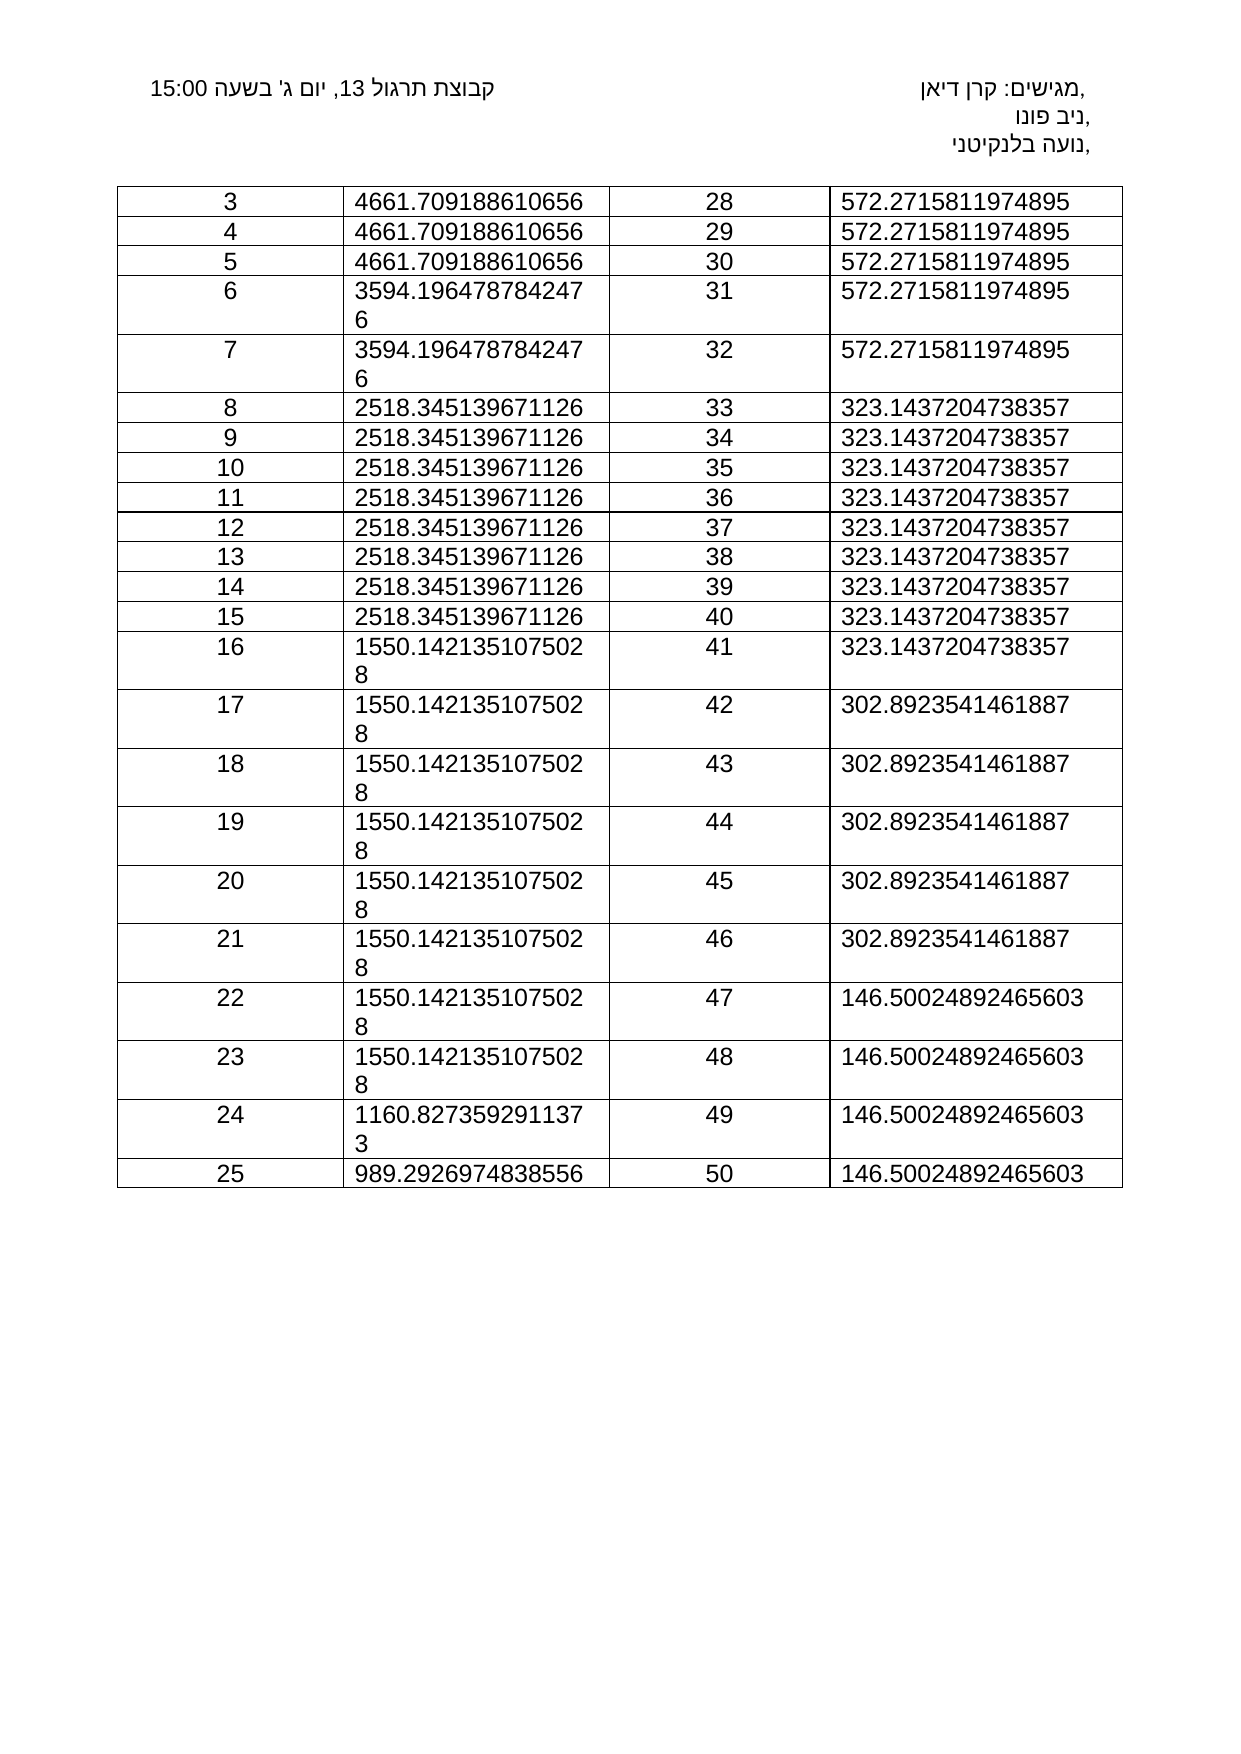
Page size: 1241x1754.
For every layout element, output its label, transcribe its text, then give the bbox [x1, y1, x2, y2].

table_cell 1550.1421351075028 [344, 1041, 609, 1099]
table_cell 22 [118, 983, 343, 1040]
table_cell 1550.1421351075028 [344, 807, 609, 865]
table_cell 302.8923541461887 [831, 924, 1122, 982]
table_cell 32 [610, 335, 829, 392]
table_cell 43 [610, 749, 829, 806]
table_cell 19 [118, 807, 343, 865]
table_cell 46 [610, 924, 829, 982]
table_cell 3594.1964787842476 [344, 276, 609, 334]
table_cell 323.1437204738357 [831, 572, 1122, 601]
table_cell 1160.8273592911373 [344, 1100, 609, 1157]
table_cell 18 [118, 749, 343, 806]
table_cell 49 [610, 1100, 829, 1157]
table_cell 2518.345139671126 [344, 602, 609, 631]
table_cell 572.2715811974895 [831, 335, 1122, 392]
table_cell 10 [118, 453, 343, 482]
table_cell 45 [610, 866, 829, 923]
table_cell 34 [610, 423, 829, 452]
table_cell 2518.345139671126 [344, 423, 609, 452]
table_cell 7 [118, 335, 343, 392]
table_cell 146.50024892465603 [831, 1100, 1122, 1157]
table_cell 23 [118, 1041, 343, 1099]
table_cell 323.1437204738357 [831, 423, 1122, 452]
table_cell 323.1437204738357 [831, 602, 1122, 631]
table_cell 1550.1421351075028 [344, 924, 609, 982]
table_cell 1550.1421351075028 [344, 749, 609, 806]
table_cell 33 [610, 393, 829, 422]
table_cell 2518.345139671126 [344, 572, 609, 601]
table_cell 36 [610, 483, 829, 511]
table_cell 21 [118, 924, 343, 982]
table_cell 4 [118, 217, 343, 245]
table_cell 989.2926974838556 [344, 1159, 609, 1187]
table_cell 572.2715811974895 [831, 276, 1122, 334]
table_cell 28 [610, 187, 829, 216]
table_cell 50 [610, 1159, 829, 1187]
table_cell 35 [610, 453, 829, 482]
table_cell 4661.709188610656 [344, 217, 609, 245]
table_cell 323.1437204738357 [831, 453, 1122, 482]
table_cell 24 [118, 1100, 343, 1157]
table_cell 30 [610, 246, 829, 275]
table_cell 302.8923541461887 [831, 749, 1122, 806]
table_cell 3 [118, 187, 343, 216]
table_cell 15 [118, 602, 343, 631]
table_cell 48 [610, 1041, 829, 1099]
table_cell 323.1437204738357 [831, 513, 1122, 541]
table_cell 5 [118, 246, 343, 275]
table_cell 572.2715811974895 [831, 246, 1122, 275]
table_cell 37 [610, 513, 829, 541]
table_cell 4661.709188610656 [344, 246, 609, 275]
table_cell 11 [118, 483, 343, 511]
table_cell 572.2715811974895 [831, 217, 1122, 245]
table_cell 2518.345139671126 [344, 453, 609, 482]
table_cell 146.50024892465603 [831, 1159, 1122, 1187]
table_cell 146.50024892465603 [831, 1041, 1122, 1099]
table_cell 47 [610, 983, 829, 1040]
table_cell 44 [610, 807, 829, 865]
table_cell 40 [610, 602, 829, 631]
table_cell 14 [118, 572, 343, 601]
table_cell 9 [118, 423, 343, 452]
table_cell 12 [118, 513, 343, 541]
table_cell 2518.345139671126 [344, 393, 609, 422]
table_cell 13 [118, 542, 343, 571]
table_cell 42 [610, 690, 829, 748]
table_cell 8 [118, 393, 343, 422]
table_cell 323.1437204738357 [831, 632, 1122, 689]
table_cell 41 [610, 632, 829, 689]
table_cell 1550.1421351075028 [344, 690, 609, 748]
table_cell 16 [118, 632, 343, 689]
table_cell 302.8923541461887 [831, 866, 1122, 923]
table_cell 302.8923541461887 [831, 690, 1122, 748]
table_cell 2518.345139671126 [344, 542, 609, 571]
table_cell 1550.1421351075028 [344, 632, 609, 689]
table_cell 38 [610, 542, 829, 571]
table_cell 302.8923541461887 [831, 807, 1122, 865]
table_cell 20 [118, 866, 343, 923]
table_cell 31 [610, 276, 829, 334]
table_cell 17 [118, 690, 343, 748]
table_cell 323.1437204738357 [831, 483, 1122, 511]
table_cell 323.1437204738357 [831, 393, 1122, 422]
table_cell 572.2715811974895 [831, 187, 1122, 216]
table_cell 1550.1421351075028 [344, 983, 609, 1040]
table_cell 146.50024892465603 [831, 983, 1122, 1040]
table_cell 4661.709188610656 [344, 187, 609, 216]
table_cell 39 [610, 572, 829, 601]
table_cell 2518.345139671126 [344, 483, 609, 511]
table_cell 25 [118, 1159, 343, 1187]
table_cell 2518.345139671126 [344, 513, 609, 541]
table_cell 3594.1964787842476 [344, 335, 609, 392]
table_cell 1550.1421351075028 [344, 866, 609, 923]
table_cell 6 [118, 276, 343, 334]
table_cell 29 [610, 217, 829, 245]
table_cell 323.1437204738357 [831, 542, 1122, 571]
